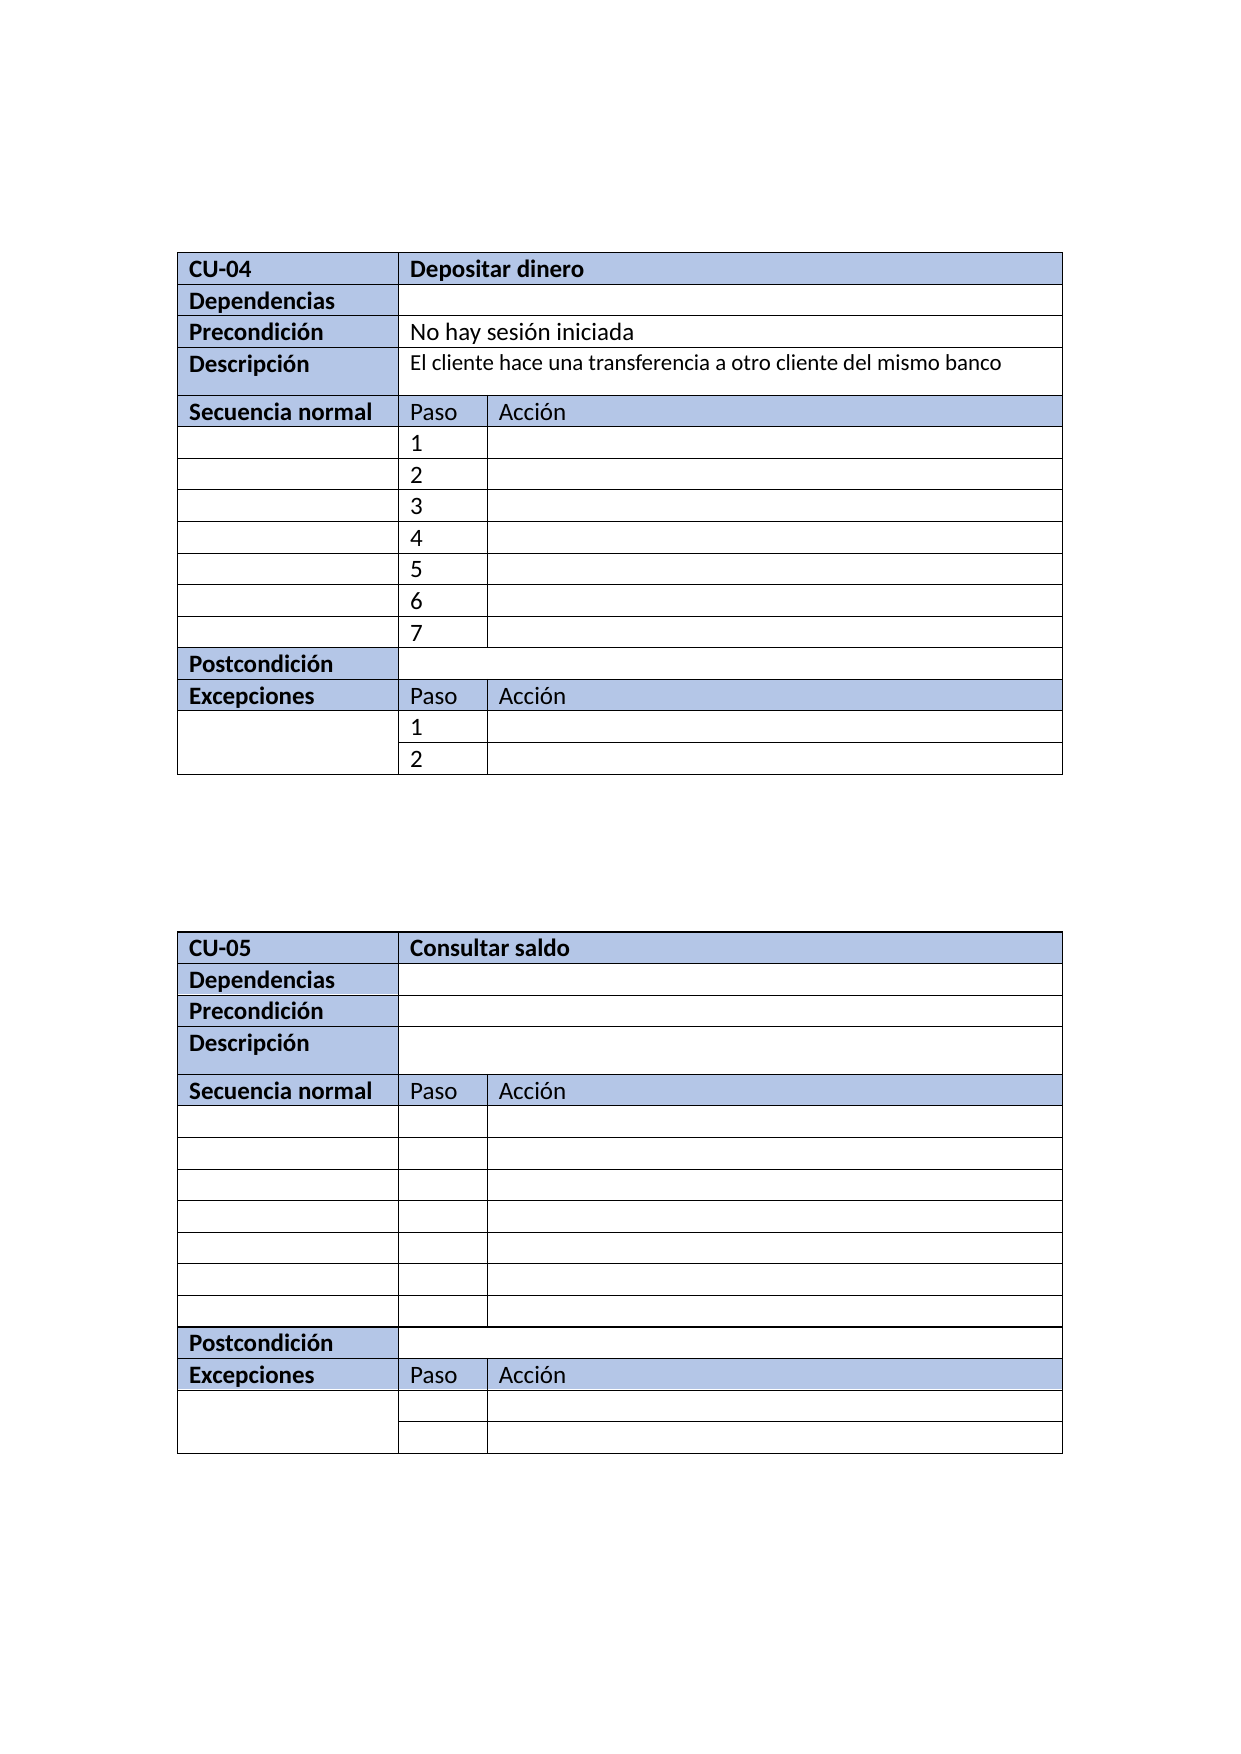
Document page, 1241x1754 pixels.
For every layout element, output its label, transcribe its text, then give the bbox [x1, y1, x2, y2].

table_header CU-04 [178, 253, 398, 284]
table_cell 4 [399, 522, 487, 552]
table_cell Dependencias [178, 964, 398, 994]
table_cell [488, 427, 1062, 458]
table_cell 3 [399, 490, 487, 521]
table_cell Excepciones [178, 680, 398, 710]
table_cell Secuencia normal [178, 1075, 398, 1105]
table_cell [488, 1106, 1062, 1137]
table_cell [178, 427, 398, 458]
table_cell [399, 285, 1062, 315]
table_cell Paso [399, 680, 487, 710]
table_cell [178, 585, 398, 616]
table_header Depositar dinero [399, 253, 1062, 284]
table_cell [399, 1328, 1062, 1358]
table_cell [399, 1422, 487, 1453]
table_cell [178, 1201, 398, 1232]
table_cell [488, 617, 1062, 647]
table_cell 1 [399, 711, 487, 742]
table_cell [399, 1233, 487, 1263]
table_cell [488, 1422, 1062, 1453]
table_cell [488, 554, 1062, 584]
table_cell [488, 1201, 1062, 1232]
table_cell [488, 585, 1062, 616]
table_cell [178, 459, 398, 489]
table_cell Acción [488, 1359, 1062, 1389]
table_cell [178, 1170, 398, 1200]
table_cell [178, 1138, 398, 1168]
table_header CU-05 [178, 933, 398, 963]
table_cell [178, 1391, 398, 1453]
table_cell [399, 1106, 487, 1137]
table_cell [488, 1233, 1062, 1263]
table_cell [178, 554, 398, 584]
table_cell [488, 1170, 1062, 1200]
table_cell [399, 1391, 487, 1421]
table_cell [178, 711, 398, 773]
table_cell [399, 1296, 487, 1326]
table_cell Paso [399, 1075, 487, 1105]
table_cell [488, 711, 1062, 742]
table_cell [178, 490, 398, 521]
table_cell [399, 1170, 487, 1200]
table_cell Paso [399, 396, 487, 426]
table_cell [399, 1138, 487, 1168]
table_cell 2 [399, 743, 487, 773]
table_cell Acción [488, 680, 1062, 710]
table_cell Paso [399, 1359, 487, 1389]
table_cell El cliente hace una transferencia a otro cliente del mismo banco [399, 348, 1062, 395]
table_cell [488, 522, 1062, 552]
table_header Consultar saldo [399, 933, 1062, 963]
table_cell [488, 743, 1062, 773]
table_cell Excepciones [178, 1359, 398, 1389]
table_cell [399, 964, 1062, 994]
table_cell [178, 1233, 398, 1263]
table_cell [178, 522, 398, 552]
table_cell [178, 1264, 398, 1295]
table_cell Acción [488, 1075, 1062, 1105]
table_cell Precondición [178, 996, 398, 1026]
table_cell Secuencia normal [178, 396, 398, 426]
table_cell Descripción [178, 1027, 398, 1074]
table_cell [178, 1296, 398, 1326]
table_cell Precondición [178, 316, 398, 347]
table_cell [488, 1264, 1062, 1295]
table_cell [488, 459, 1062, 489]
table_cell [399, 1264, 487, 1295]
table_cell 7 [399, 617, 487, 647]
table_cell [399, 1201, 487, 1232]
table_cell 2 [399, 459, 487, 489]
table_cell Postcondición [178, 1328, 398, 1358]
table_cell Dependencias [178, 285, 398, 315]
table_cell Acción [488, 396, 1062, 426]
table_cell [399, 648, 1062, 679]
table_cell [178, 1106, 398, 1137]
table_cell No hay sesión iniciada [399, 316, 1062, 347]
table_cell [178, 617, 398, 647]
table_cell [399, 1027, 1062, 1074]
table_cell [488, 1391, 1062, 1421]
table_cell [399, 996, 1062, 1026]
table_cell [488, 1296, 1062, 1326]
table_cell Descripción [178, 348, 398, 395]
table_cell [488, 1138, 1062, 1168]
table_cell 6 [399, 585, 487, 616]
table_cell [488, 490, 1062, 521]
table_cell 1 [399, 427, 487, 458]
table_cell Postcondición [178, 648, 398, 679]
table_cell 5 [399, 554, 487, 584]
